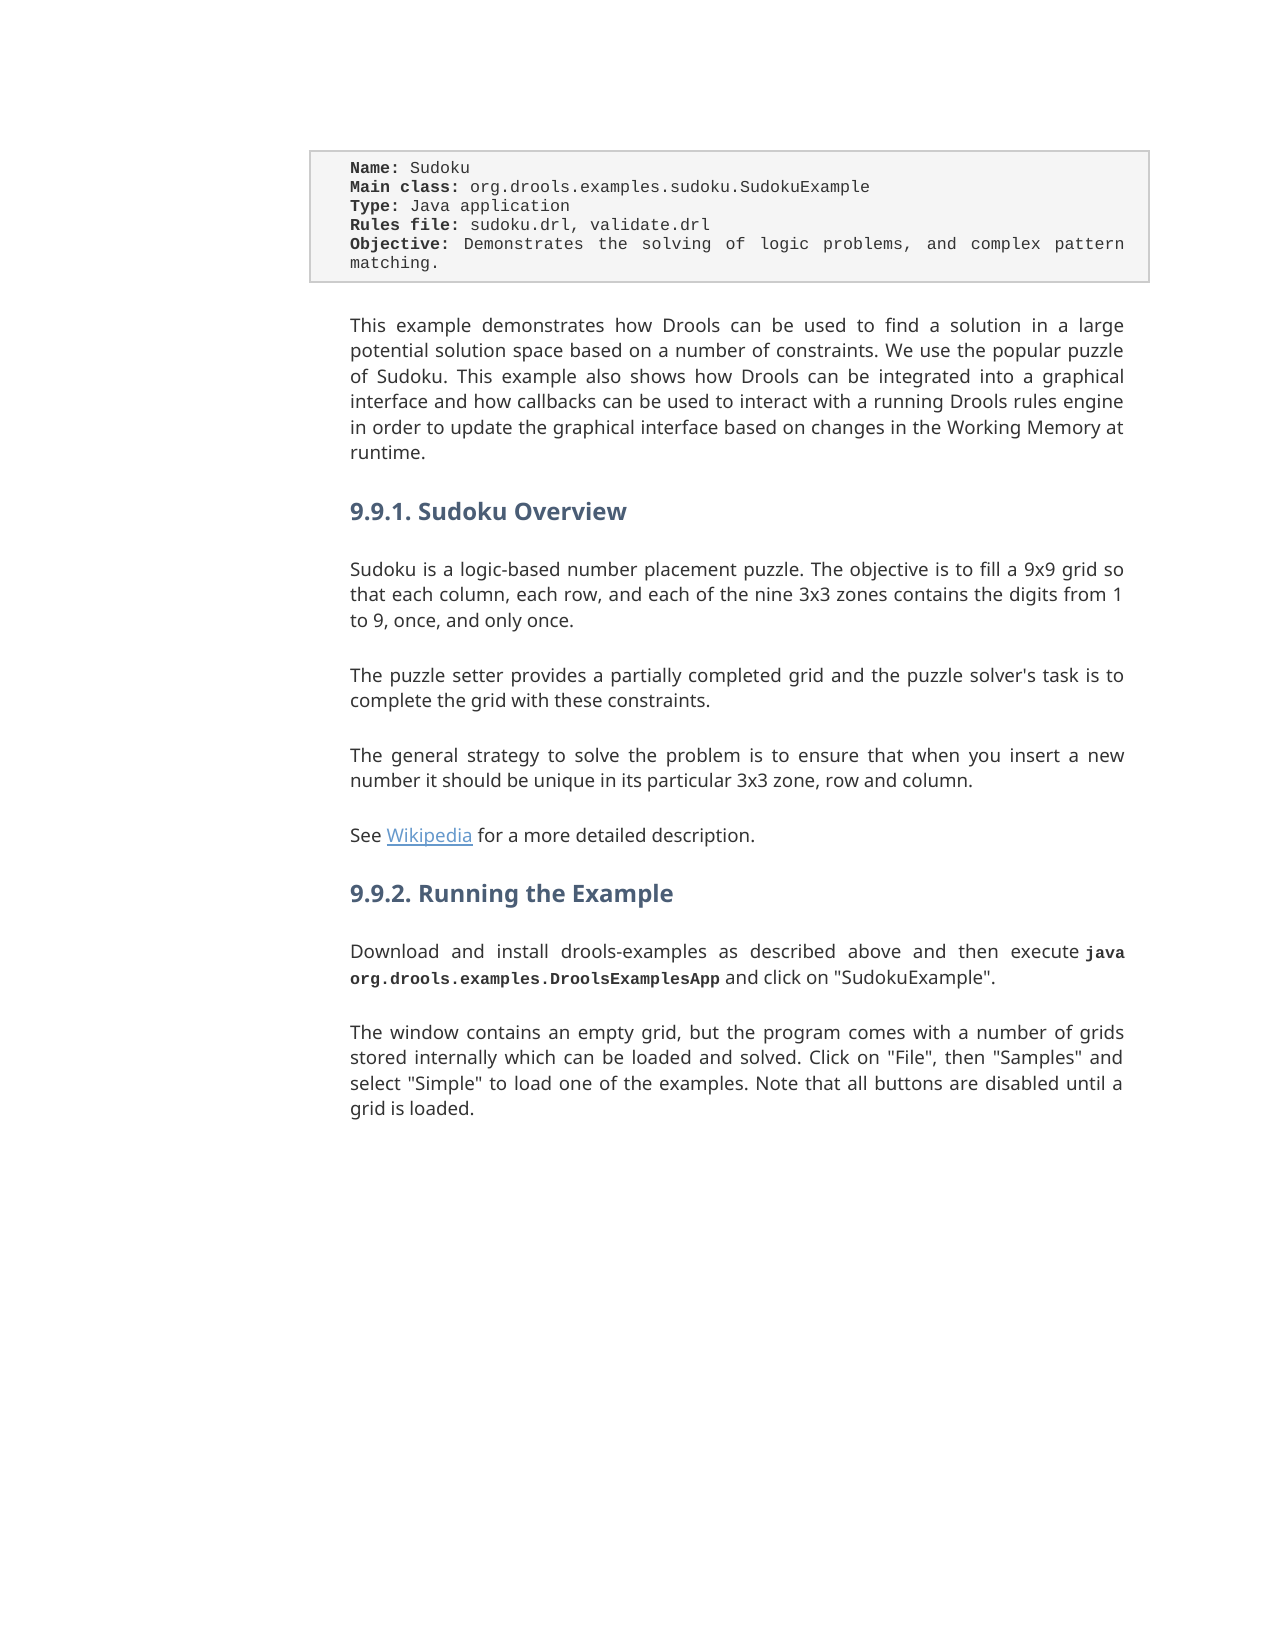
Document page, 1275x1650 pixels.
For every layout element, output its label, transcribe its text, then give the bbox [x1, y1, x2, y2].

text See Wikipedia for a more detailed description. [350, 822, 1125, 848]
text Rules file: sudoku.drl, validate.drl [311, 207, 1148, 225]
text Name: Sudoku [311, 152, 1148, 169]
text Main class: org.drools.examples.sudoku.SudokuExample [311, 169, 1148, 188]
text Sudoku is a logic-based number placement puzzle. The objective is to fill a 9x9 grid so that each column, each row, and each of the nine 3x3 zones contains the digits from 1 to 9, once, and only once. [350, 556, 1125, 633]
text Download and install drools-examples as described above and then execute java org.drools.examples.DroolsExamplesApp and click on "SudokuExample". [350, 939, 1125, 990]
text The general strategy to solve the problem is to ensure that when you insert a new number it should be unique in its particular 3x3 zone, row and column. [350, 742, 1125, 793]
text This example demonstrates how Drools can be used to find a solution in a large potential solution space based on a number of constraints. We use the popular puzzle of Sudoku. This example also shows how Drools can be integrated into a graphical interface and how callbacks can be used to interact with a running Drools rules engine in order to update the graphical interface based on changes in the Working Memory at runtime. [350, 312, 1125, 465]
text The window contains an empty grid, but the program comes with a number of grids stored internally which can be loaded and solved. Click on "File", then "Samples" and select "Simple" to load one of the examples. Note that all buttons are disabled until a grid is loaded. [350, 1019, 1125, 1121]
text 9.9.2. Running the Example [350, 877, 1125, 909]
text Objective: Demonstrates the solving of logic problems, and complex pattern matching. [311, 225, 1148, 281]
text 9.9.1. Sudoku Overview [350, 494, 1125, 527]
text The puzzle setter provides a partially completed grid and the puzzle solver's task is to complete the grid with these constraints. [350, 662, 1125, 713]
text Type: Java application [311, 188, 1148, 207]
